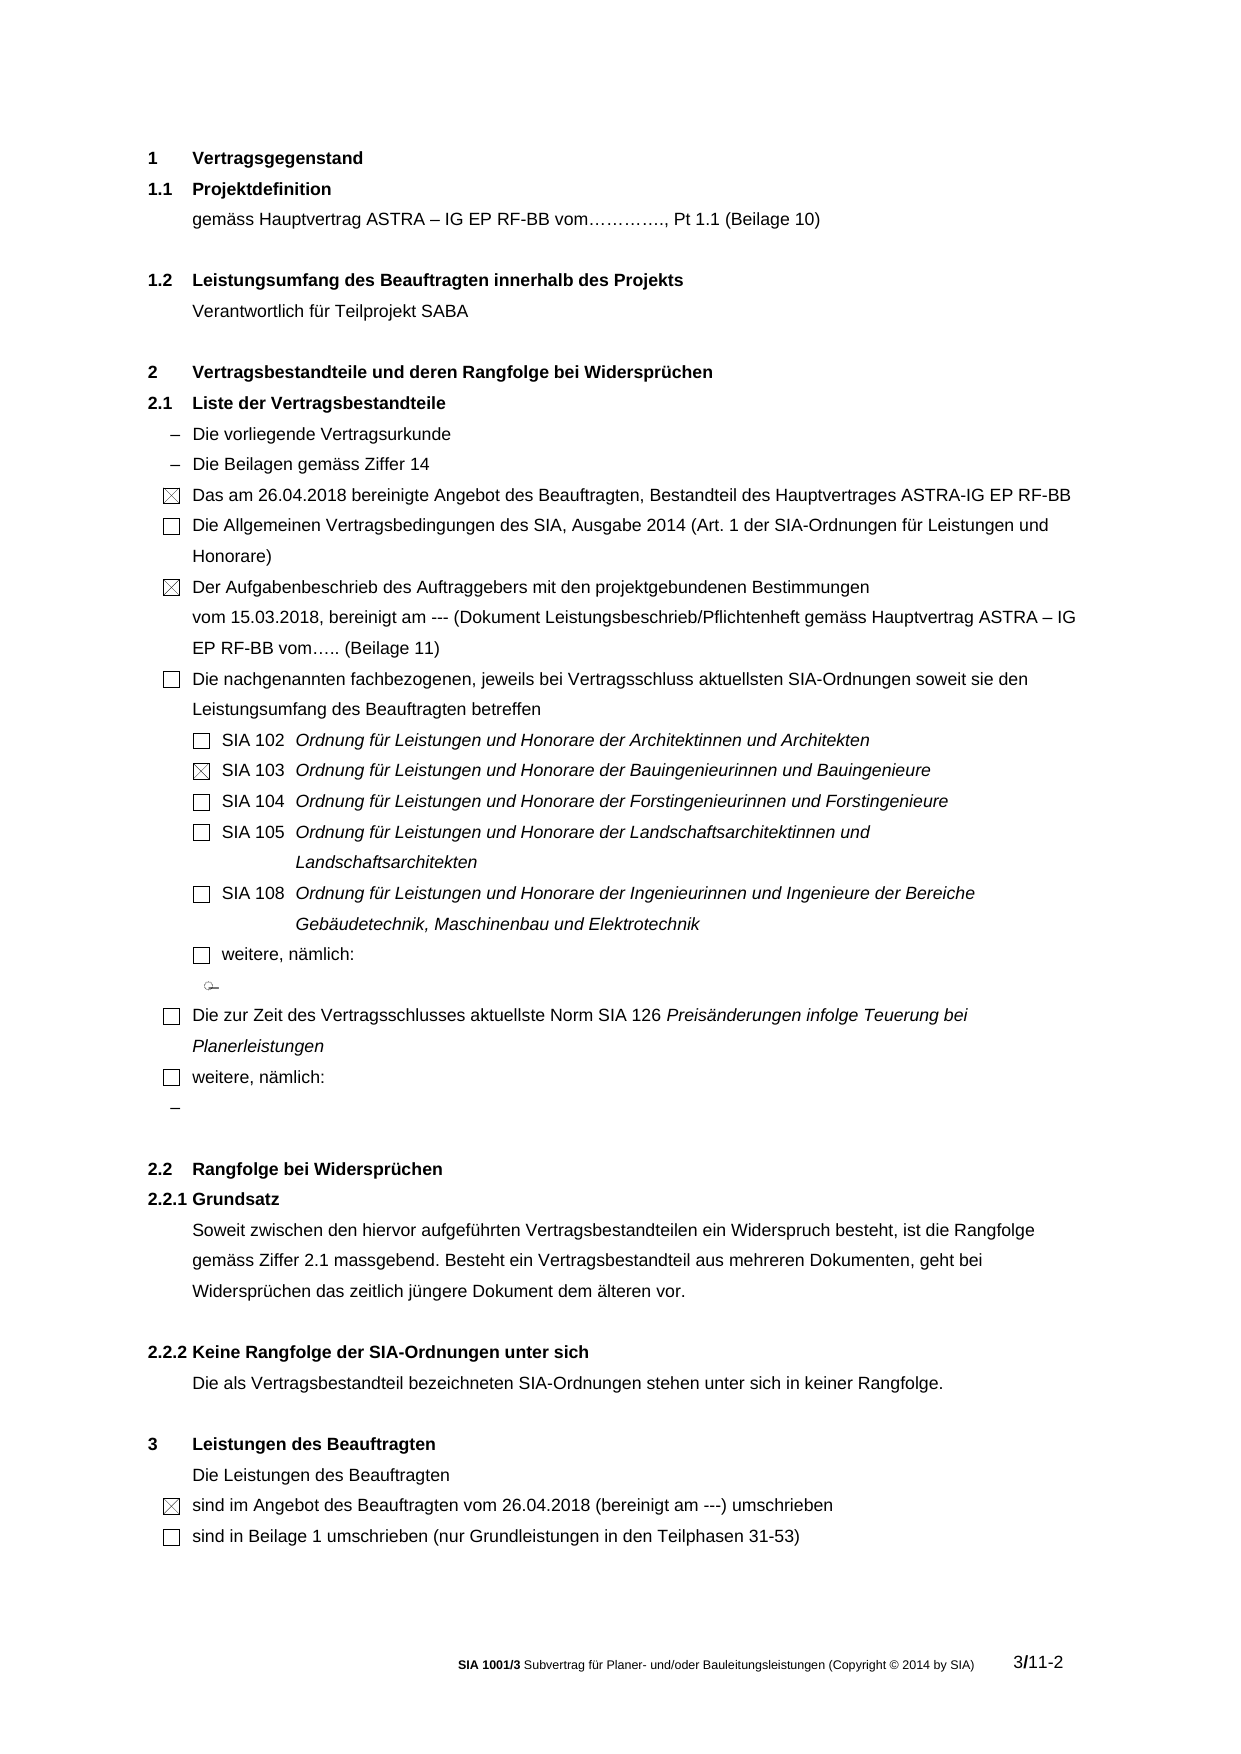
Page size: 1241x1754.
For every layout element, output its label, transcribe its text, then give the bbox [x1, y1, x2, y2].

text 3 Leistungen des Beauftragten [148, 1434, 1092, 1454]
list Die vorliegende Vertragsurkunde [170, 423, 1092, 444]
text Die nachgenannten fachbezogenen, jeweils bei Vertragsschluss aktuellsten SIA-Ordnungen soweit sie den Leistungsumfang des Beauftragten betreffen [162, 668, 1092, 719]
text SIA 103 Ordnung für Leistungen und Honorare der Bauingenieurinnen und Bauingenieure [192, 760, 1092, 781]
text 2.1 Liste der Vertragsbestandteile [148, 393, 1092, 413]
text SIA 105 Ordnung für Leistungen und Honorare der Landschaftsarchitektinnen und Landschaftsarchitekten [192, 821, 1092, 872]
text Die als Vertragsbestandteil bezeichneten SIA-Ordnungen stehen unter sich in keiner Rangfolge. [192, 1373, 1092, 1393]
text weitere, nämlich: [192, 944, 1092, 964]
text Das am 26.04.2018 bereinigte Angebot des Beauftragten, Bestandteil des Hauptvertrages ASTRA-IG EP RF-BB [162, 484, 1092, 505]
text 2.2.1 Grundsatz [148, 1189, 1092, 1209]
text SIA 102 Ordnung für Leistungen und Honorare der Architektinnen und Architekten [192, 729, 1092, 750]
text Die Allgemeinen Vertragsbedingungen des SIA, Ausgabe 2014 (Art. 1 der SIA-Ordnungen für Leistungen und Honorare) [162, 515, 1092, 566]
text Soweit zwischen den hiervor aufgeführten Vertragsbestandteilen ein Widerspruch besteht, ist die Rangfolge gemäss Ziffer 2.1 massgebend. Besteht ein Vertragsbestandteil aus mehreren Dokumenten, geht bei Widersprüchen das zeitlich jüngere Dokument dem älteren vor. [192, 1219, 1092, 1301]
text 2 Vertragsbestandteile und deren Rangfolge bei Widersprüchen [148, 362, 1092, 382]
text sind im Angebot des Beauftragten vom 26.04.2018 (bereinigt am ---) umschrieben [162, 1495, 1092, 1516]
text 1.2 Leistungsumfang des Beauftragten innerhalb des Projekts [148, 270, 1092, 291]
text gemäss Hauptvertrag ASTRA – IG EP RF-BB vom…………., Pt 1.1 (Beilage 10) [192, 209, 1092, 229]
text 1.1 Projektdefinition [148, 178, 1092, 199]
text Die Leistungen des Beauftragten [192, 1464, 1092, 1485]
text SIA 108 Ordnung für Leistungen und Honorare der Ingenieurinnen und Ingenieure der Bereiche Gebäudetechnik, Maschinenbau und Elektrotechnik [192, 883, 1092, 934]
text Verantwortlich für Teilprojekt SABA [192, 301, 1092, 321]
text sind in Beilage 1 umschrieben (nur Grundleistungen in den Teilphasen 31-53) [162, 1526, 1092, 1546]
text 2.2 Rangfolge bei Widersprüchen [148, 1158, 1092, 1179]
text 1 Vertragsgegenstand [148, 148, 1092, 168]
list Die Beilagen gemäss Ziffer 14 [170, 454, 1092, 474]
text 2.2.2 Keine Rangfolge der SIA-Ordnungen unter sich [148, 1342, 1092, 1362]
text Der Aufgabenbeschrieb des Auftraggebers mit den projektgebundenen Bestimmungen vom 15.03.2018, bereinigt am --- (Dokument Leistungsbeschrieb/Pflichtenheft gemäss Hauptvertrag ASTRA – IG EP RF-BB vom….. (Beilage 11) [162, 576, 1092, 658]
text SIA 104 Ordnung für Leistungen und Honorare der Forstingenieurinnen und Forstingenieure [192, 791, 1092, 811]
text Die zur Zeit des Vertragsschlusses aktuellste Norm SIA 126 Preisänderungen infolge Teuerung bei Planerleistungen [162, 1005, 1092, 1056]
text weitere, nämlich: [162, 1066, 1092, 1087]
